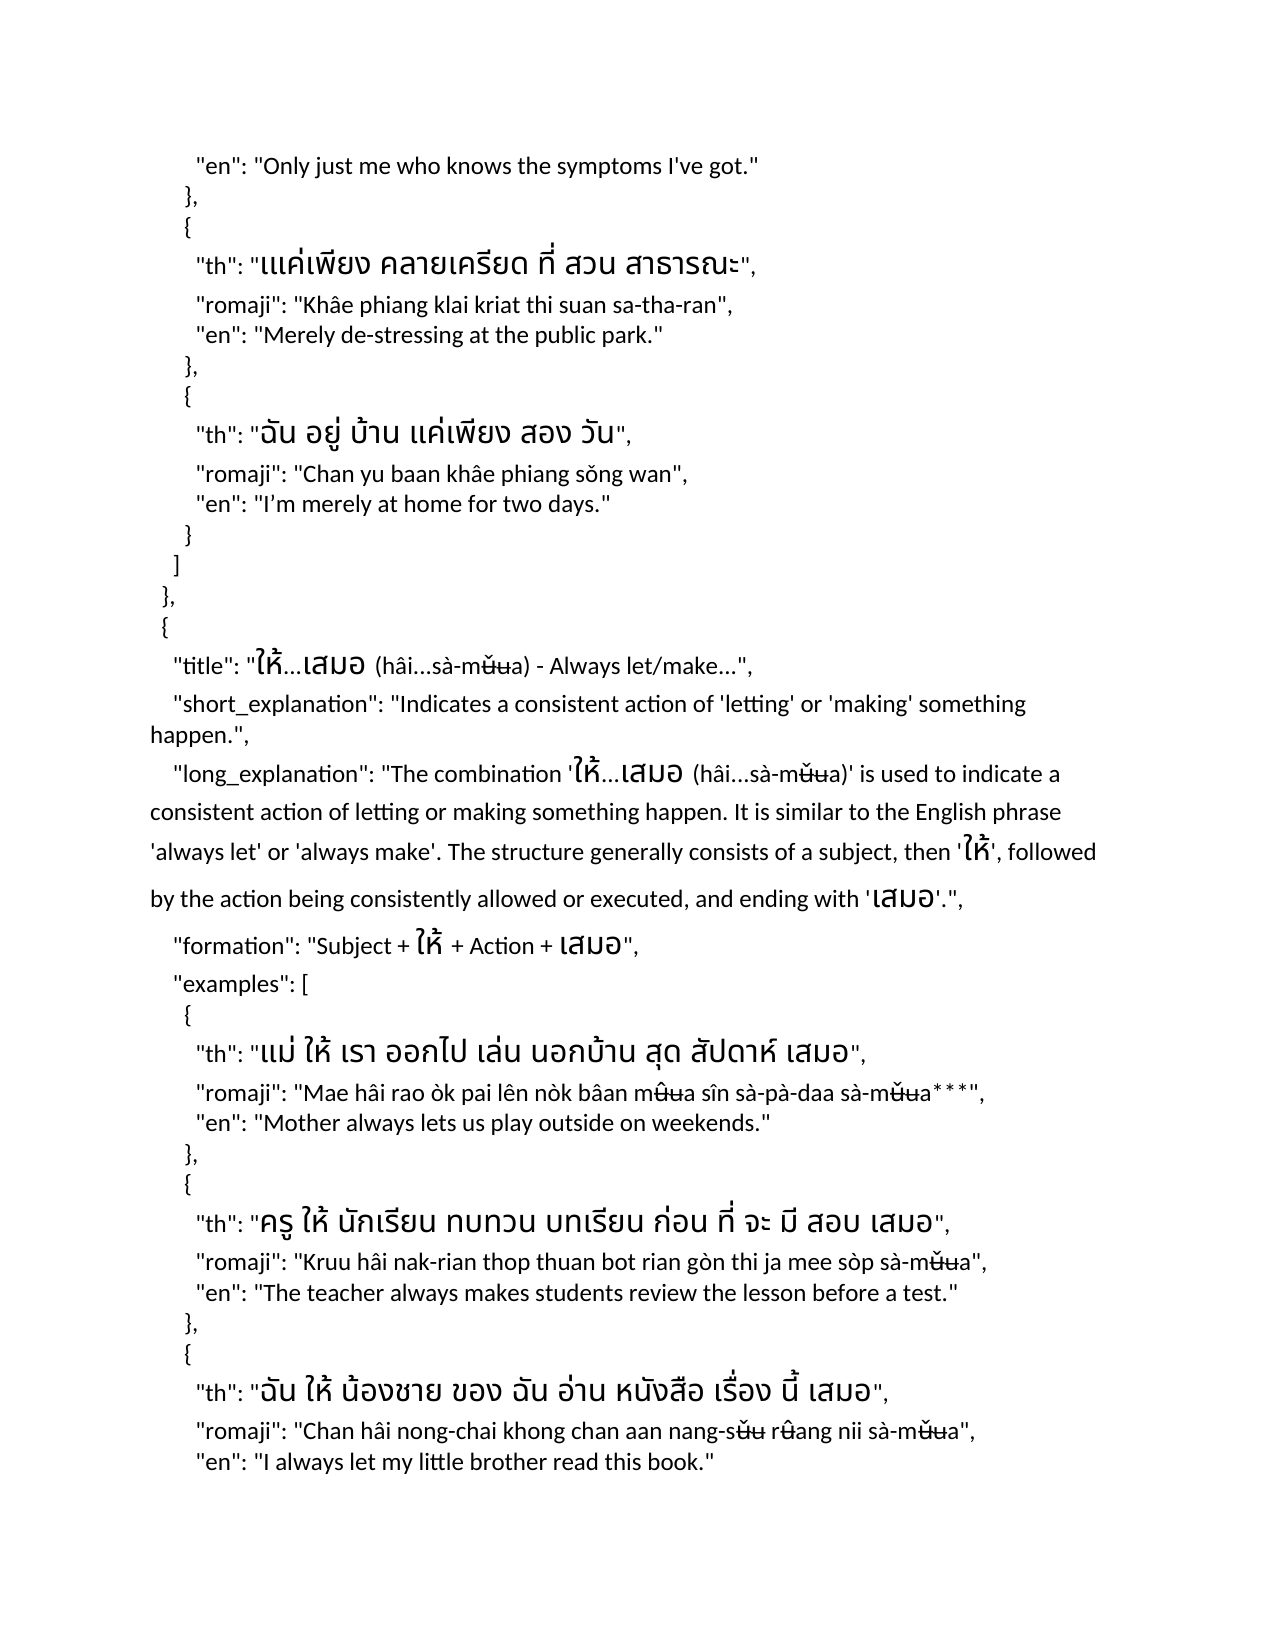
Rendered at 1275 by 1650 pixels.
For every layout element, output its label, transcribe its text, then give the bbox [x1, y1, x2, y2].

text { [150, 1338, 1125, 1368]
text "short_explanation": "Indicates a consistent action of 'letting' or 'making' something happen.", [150, 688, 1125, 749]
text "title": "ให้...เสมอ (hâi...sà-mʉ̌ʉa) - Always let/make...", [150, 641, 1125, 688]
text { [150, 1168, 1125, 1199]
text { [150, 999, 1125, 1030]
text "romaji": "Khâe phiang klai kriat thi suan sa-tha-ran", [150, 289, 1125, 319]
text { [150, 611, 1125, 641]
text "examples": [ [150, 969, 1125, 999]
text "th": "แม่ ให้ เรา ออกไป เล่น นอกบ้าน สุด สัปดาห์ เสมอ", [150, 1030, 1125, 1077]
text }, [150, 181, 1125, 211]
text "th": "ครู ให้ นักเรียน ทบทวน บทเรียน ก่อน ที่ จะ มี สอบ เสมอ", [150, 1199, 1125, 1246]
text { [150, 380, 1125, 411]
text }, [150, 1307, 1125, 1338]
text "romaji": "Chan hâi nong-chai khong chan aan nang-sʉ̌ʉ rʉ̂ang nii sà-mʉ̌ʉa", [150, 1415, 1125, 1446]
text }, [150, 350, 1125, 380]
text "th": "ฉัน ให้ น้องชาย ของ ฉัน อ่าน หนังสือ เรื่อง นี้ เสมอ", [150, 1368, 1125, 1415]
text "en": "Only just me who knows the symptoms I've got." [150, 150, 1125, 181]
text "en": "The teacher always makes students review the lesson before a test." [150, 1277, 1125, 1307]
text "long_explanation": "The combination 'ให้...เสมอ (hâi...sà-mʉ̌ʉa)' is used to indicate a consistent action of letting or making something happen. It is similar to the English phrase 'always let' or 'always make'. The structure generally consists of a subject, then 'ให้', followed by the action being consistently allowed or executed, and ending with 'เสมอ'.", [150, 749, 1125, 921]
text "en": "I’m merely at home for two days." [150, 488, 1125, 519]
text ] [150, 549, 1125, 580]
text }, [150, 580, 1125, 611]
text { [150, 211, 1125, 242]
text "romaji": "Chan yu baan khâe phiang sǒng wan", [150, 458, 1125, 488]
text "formation": "Subject + ให้ + Action + เสมอ", [150, 921, 1125, 969]
text }, [150, 1138, 1125, 1168]
text "romaji": "Mae hâi rao òk pai lên nòk bâan mʉ̂ʉa sîn sà-pà-daa sà-mʉ̌ʉa***", [150, 1077, 1125, 1107]
text "th": "เแค่เพียง คลายเครียด ที่ สวน สาธารณะ", [150, 242, 1125, 289]
text "en": "I always let my little brother read this book." [150, 1446, 1125, 1476]
text } [150, 519, 1125, 549]
text "th": "ฉัน อยู่ บ้าน แค่เพียง สอง วัน", [150, 411, 1125, 458]
text "romaji": "Kruu hâi nak-rian thop thuan bot rian gòn thi ja mee sòp sà-mʉ̌ʉa", [150, 1246, 1125, 1277]
text "en": "Merely de-stressing at the public park." [150, 319, 1125, 350]
text "en": "Mother always lets us play outside on weekends." [150, 1107, 1125, 1138]
